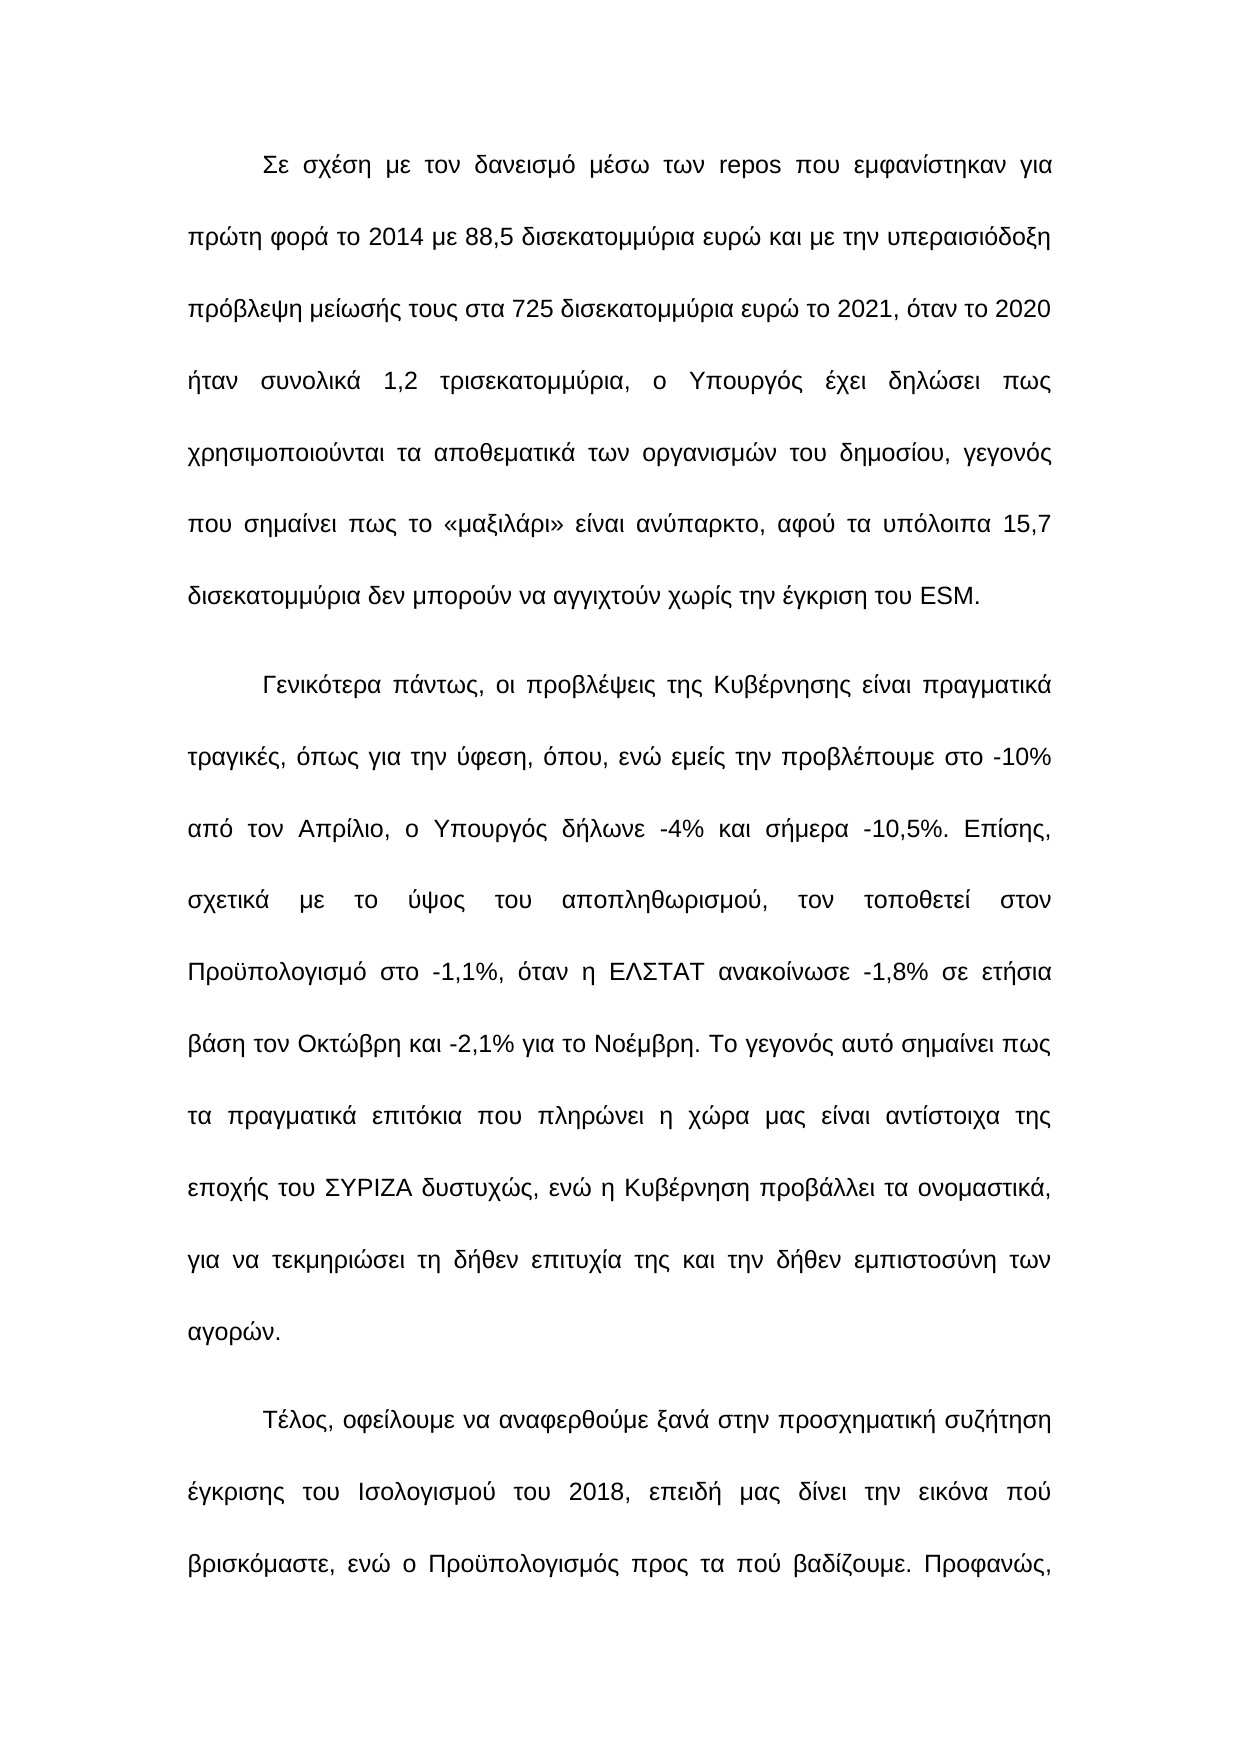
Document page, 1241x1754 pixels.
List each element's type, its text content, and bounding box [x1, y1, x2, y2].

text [187, 1405, 1053, 1578]
text Σε σχέση με τον δανεισμό μέσω των repos που εμφανίστηκαν για πρώτη φορά το 2014 με 88,5 δισεκατομμύρια ευρώ και με την υπεραισιόδοξη πρόβλεψη μείωσής τους στα 725 δισεκατομμύρια ευρώ το 2021, όταν το 2020 ήταν συνολικά 1,2 τρισεκατομμύρια, ο Υπουργός έχει δηλώσει πως χρησιμοποιούνται τα αποθεματικά των οργανισμών του δημοσίου, γεγονός που σημαίνει πως το «μαξιλάρι» είναι ανύπαρκτο, αφού τα υπόλοιπα 15,7 δισεκατομμύρια δεν μπορούν να αγγιχτούν χωρίς την έγκριση του ESM. [187, 150, 1053, 610]
text Γενικότερα πάντως, οι προβλέψεις της Κυβέρνησης είναι πραγματικά τραγικές, όπως για την ύφεση, όπου, ενώ εμείς την προβλέπουμε στο -10% από τον Απρίλιο, ο Υπουργός δήλωνε -4% και σήμερα -10,5%. Επίσης, σχετικά με το ύψος του αποπληθωρισμού, τον τοποθετεί στον Προϋπολογισμό στο -1,1%, όταν η ΕΛΣΤΑΤ ανακοίνωσε -1,8% σε ετήσια βάση τον Οκτώβρη και -2,1% για το Νοέμβρη. Το γεγονός αυτό σημαίνει πως τα πραγματικά επιτόκια που πληρώνει η χώρα μας είναι αντίστοιχα της εποχής του ΣΥΡΙΖΑ δυστυχώς, ενώ η Κυβέρνηση προβάλλει τα ονομαστικά, για να τεκμηριώσει τη δήθεν επιτυχία της και την δήθεν εμπιστοσύνη των αγορών. [187, 670, 1053, 1345]
